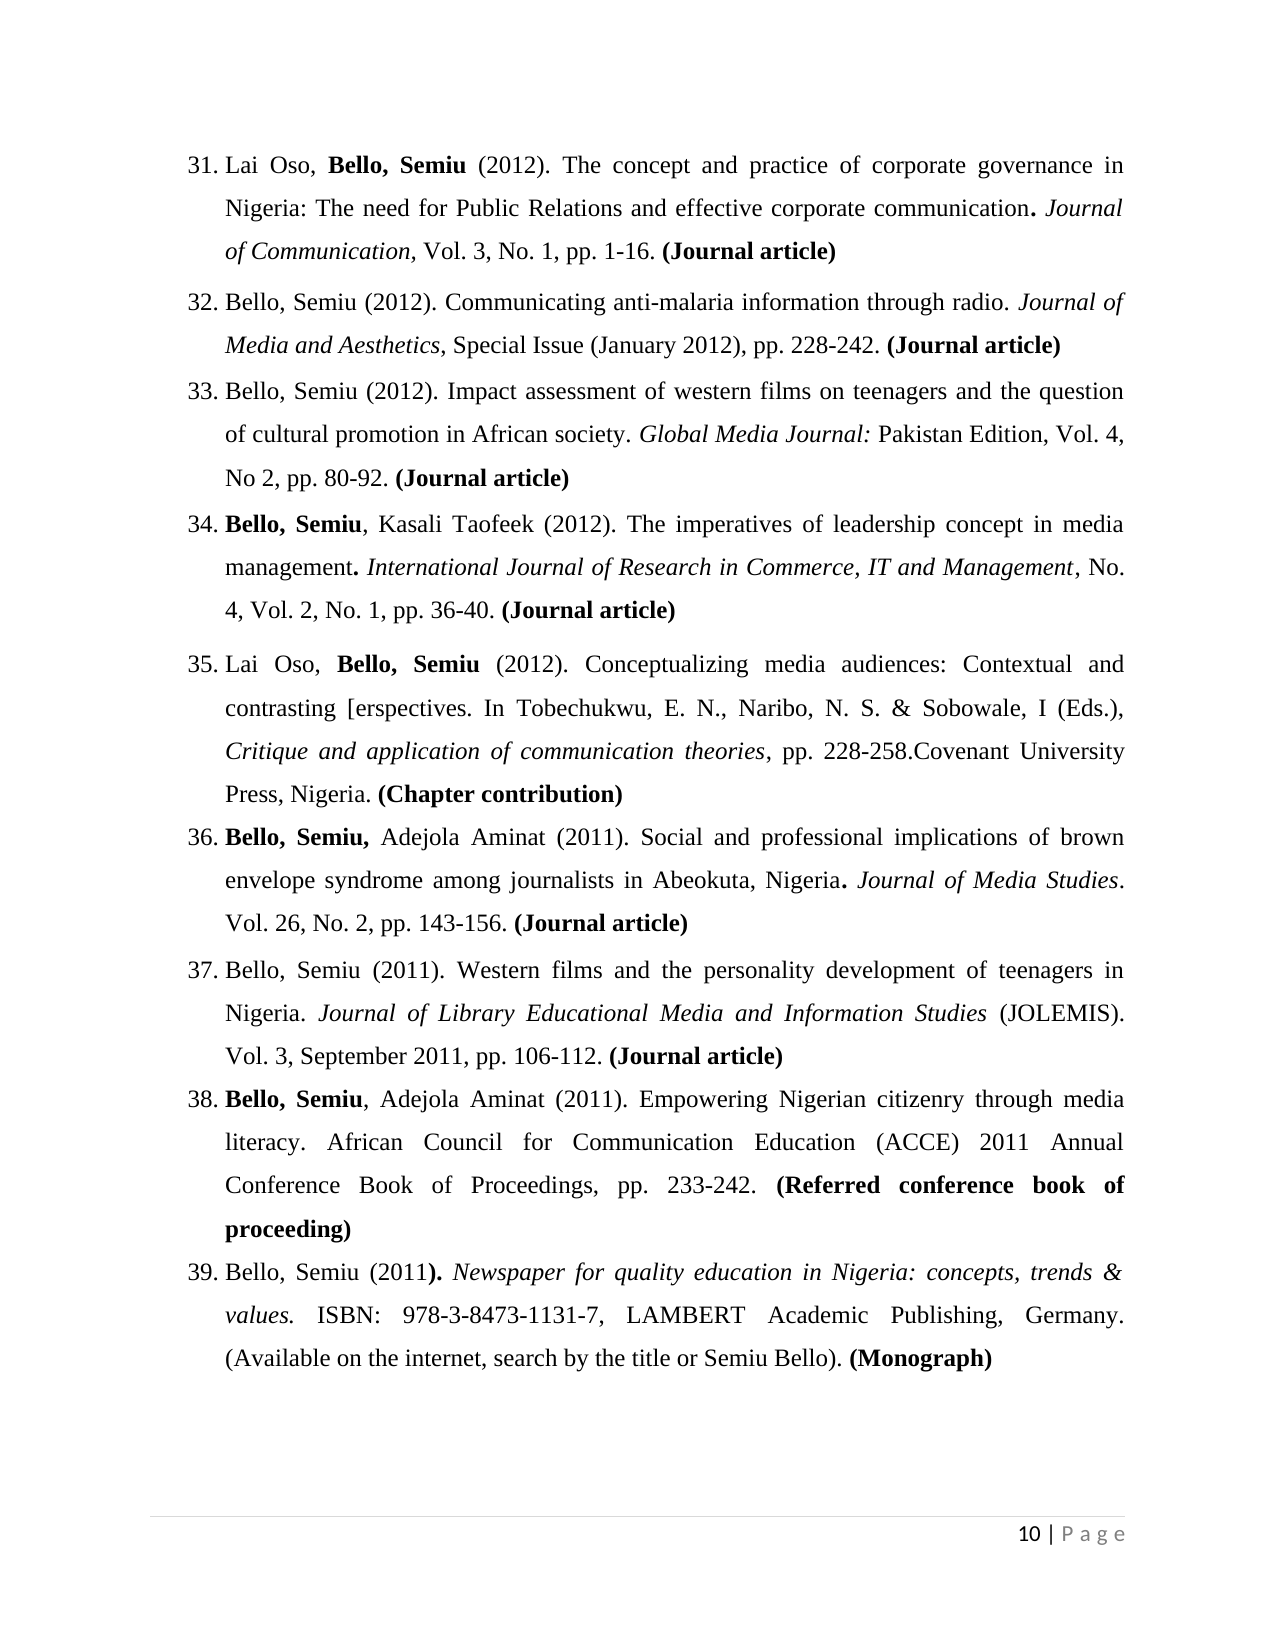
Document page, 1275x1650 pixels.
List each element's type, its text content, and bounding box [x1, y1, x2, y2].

list Bello, Semiu (2011). Western films and the personality development of teenagers in Nigeria. Journal of Library Educational Media and Information Studies (JOLEMIS). Vol. 3, September 2011, pp. 106-112. (Journal article) [187, 955, 1125, 1070]
list Bello, Semiu (2012). Impact assessment of western films on teenagers and the question of cultural promotion in African society. Global Media Journal: Pakistan Edition, Vol. 4, No 2, pp. 80-92. (Journal article) [187, 376, 1125, 491]
list Lai Oso, Bello, Semiu (2012). The concept and practice of corporate governance in Nigeria: The need for Public Relations and effective corporate communication. Journal of Communication, Vol. 3, No. 1, pp. 1-16. (Journal article) [187, 150, 1125, 265]
list Bello, Semiu, Adejola Aminat (2011). Social and professional implications of brown envelope syndrome among journalists in Abeokuta, Nigeria. Journal of Media Studies. Vol. 26, No. 2, pp. 143-156. (Journal article) [187, 822, 1125, 937]
list Bello, Semiu, Kasali Taofeek (2012). The imperatives of leadership concept in media management. International Journal of Research in Commerce, IT and Management, No. 4, Vol. 2, No. 1, pp. 36-40. (Journal article) [187, 509, 1125, 624]
list Lai Oso, Bello, Semiu (2012). Conceptualizing media audiences: Contextual and contrasting [erspectives. In Tobechukwu, E. N., Naribo, N. S. & Sobowale, I (Eds.), Critique and application of communication theories, pp. 228-258.Covenant University Press, Nigeria. (Chapter contribution) [187, 649, 1125, 808]
list Bello, Semiu (2012). Communicating anti-malaria information through radio. Journal of Media and Aesthetics, Special Issue (January 2012), pp. 228-242. (Journal article) [187, 287, 1125, 358]
list Bello, Semiu, Adejola Aminat (2011). Empowering Nigerian citizenry through media literacy. African Council for Communication Education (ACCE) 2011 Annual Conference Book of Proceedings, pp. 233-242. (Referred conference book of proceeding) [187, 1084, 1125, 1242]
list Bello, Semiu (2011). Newspaper for quality education in Nigeria: concepts, trends & values. ISBN: 978-3-8473-1131-7, LAMBERT Academic Publishing, Germany. (Available on the internet, search by the title or Semiu Bello). (Monograph) [187, 1257, 1125, 1372]
